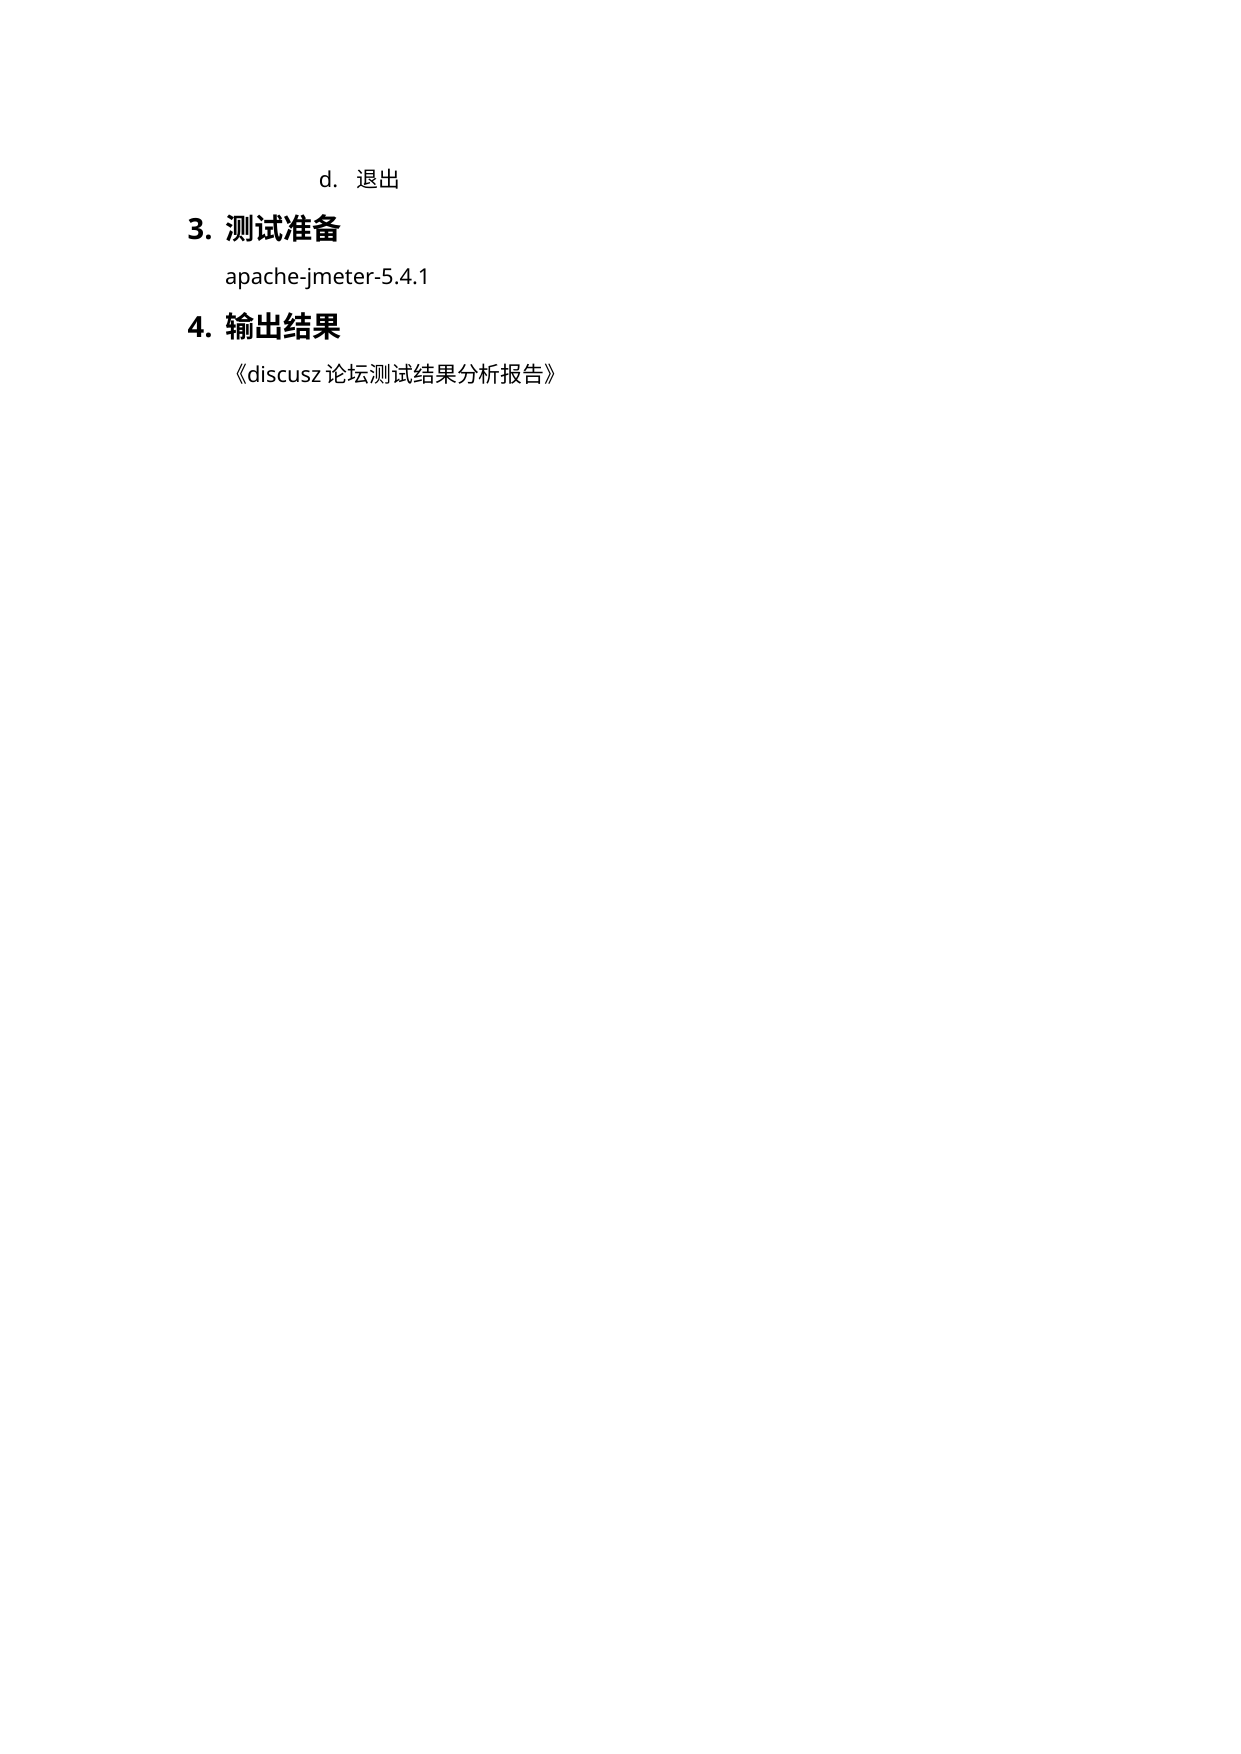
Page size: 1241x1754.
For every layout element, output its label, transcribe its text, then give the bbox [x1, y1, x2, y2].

list 《discusz论坛测试结果分析报告》 [225, 357, 1053, 389]
list 输出结果 [187, 292, 1053, 357]
list 退出 [319, 162, 1053, 194]
list 测试准备 [187, 194, 1053, 259]
list apache-jmeter-5.4.1 [225, 259, 1053, 292]
